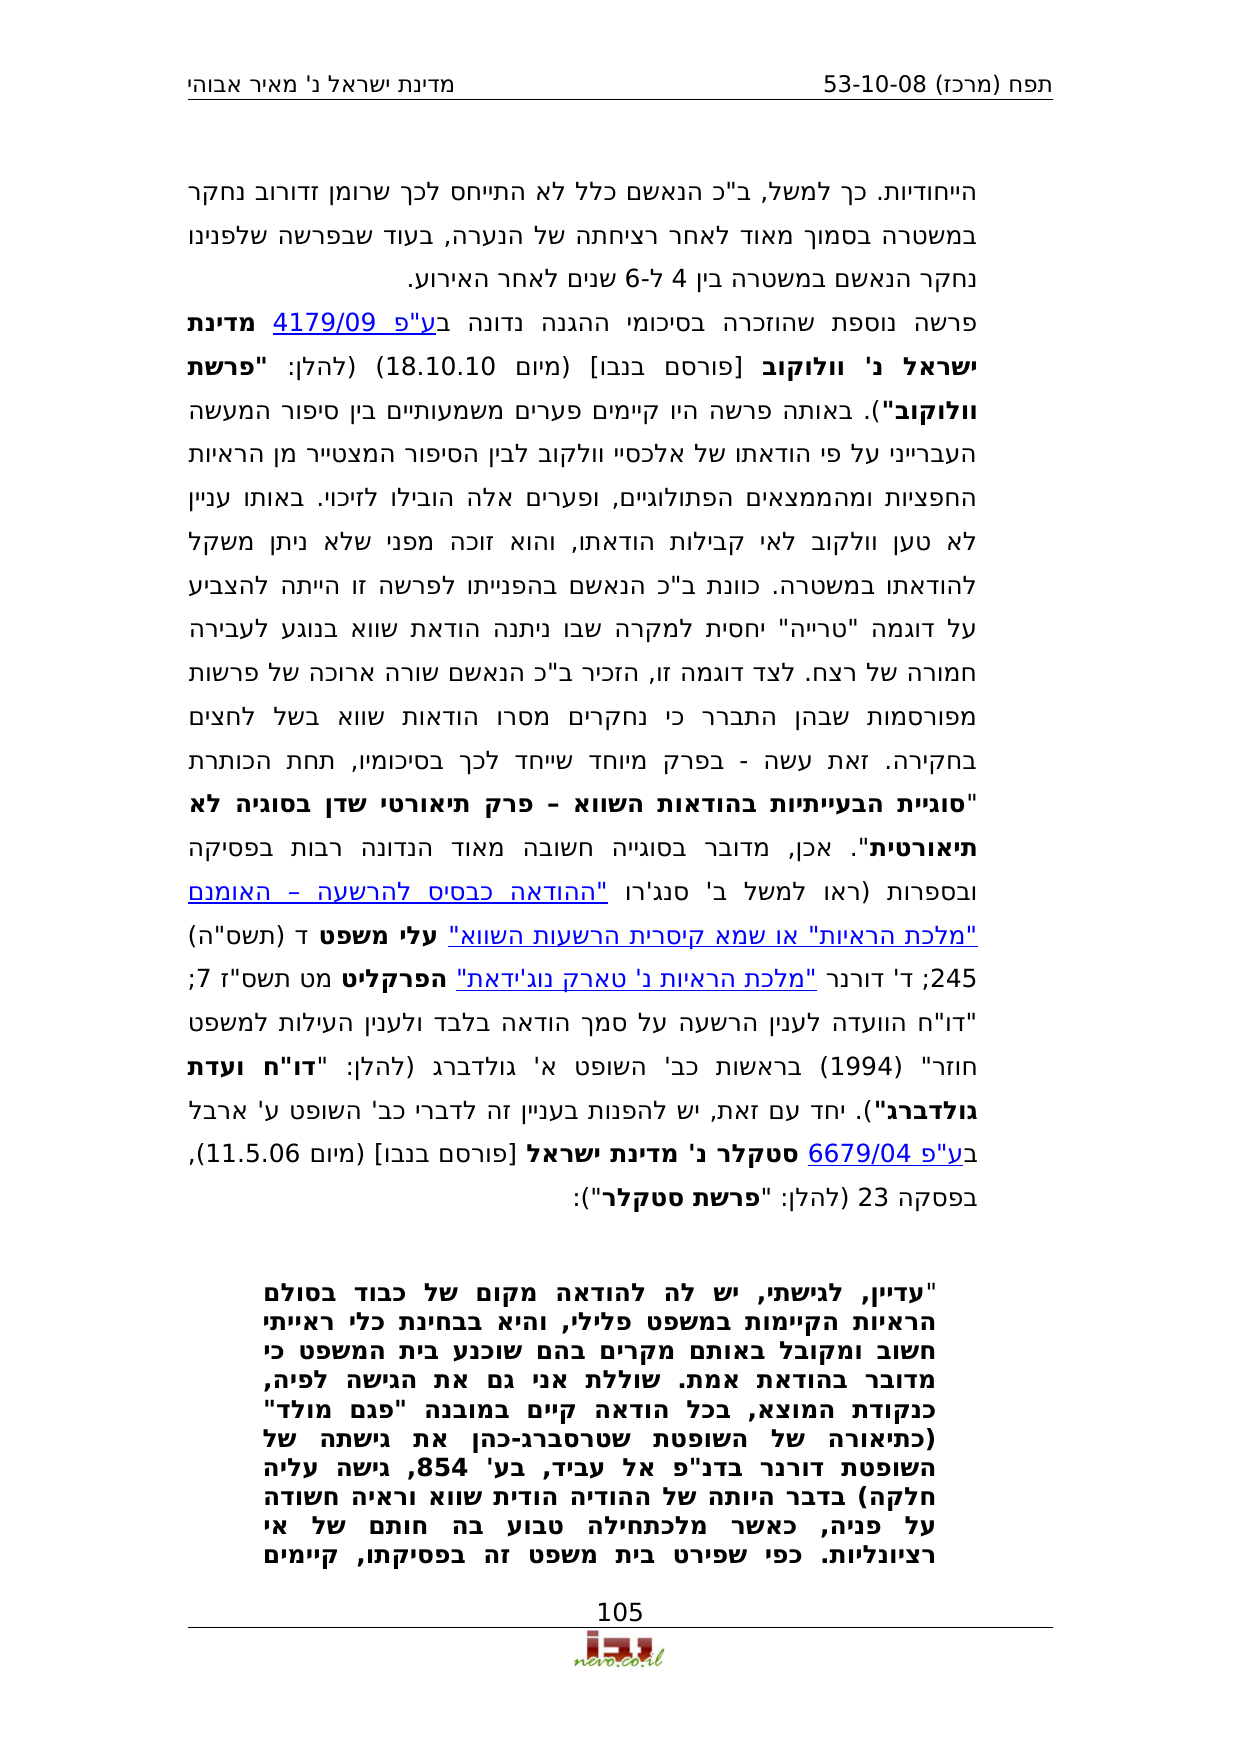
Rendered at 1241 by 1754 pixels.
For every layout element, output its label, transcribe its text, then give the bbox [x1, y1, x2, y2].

picture [574, 1630, 666, 1668]
text פרשה נוספת שהוזכרה בסיכומי ההגנה נדונה בע"פ 4179/09 מדינת ישראל נ' וולוקוב [פורסם בנבו] (מיום 18.10.10) (להלן: "פרשת וולוקוב"). באותה פרשה היו קיימים פערים משמעותיים בין סיפור המעשה העברייני על פי הודאתו של אלכסיי וולקוב לבין הסיפור המצטייר מן הראיות החפציות ומהממצאים הפתולוגיים, ופערים אלה הובילו לזיכוי. באותו עניין לא טען וולקוב לאי קבילות הודאתו, והוא זוכה מפני שלא ניתן משקל להודאתו במשטרה. כוונת ב"כ הנאשם בהפנייתו לפרשה זו הייתה להצביע על דוגמה "טרייה" יחסית למקרה שבו ניתנה הודאת שווא בנוגע לעבירה חמורה של רצח. לצד דוגמה זו, הזכיר ב"כ הנאשם שורה ארוכה של פרשות מפורסמות שבהן התברר כי נחקרים מסרו הודאות שווא בשל לחצים בחקירה. זאת עשה - בפרק מיוחד שייחד לכך בסיכומיו, תחת הכותרת "סוגיית הבעייתיות בהודאות השווא – פרק תיאורטי שדן בסוגיה לא תיאורטית". אכן, מדובר בסוגייה חשובה מאוד הנדונה רבות בפסיקה ובספרות (ראו למשל ב' סנג'רו "ההודאה כבסיס להרשעה – האומנם "מלכת הראיות" או שמא קיסרית הרשעות השווא" עלי משפט ד (תשס"ה) 245; ד' דורנר "מלכת הראיות נ' טארק נוג'ידאת" הפרקליט מט תשס"ז 7; "דו"ח הוועדה לענין הרשעה על סמך הודאה בלבד ולענין העילות למשפט חוזר" (1994) בראשות כב' השופט א' גולדברג (להלן: "דו"ח ועדת גולדברג"). יחד עם זאת, יש להפנות בעניין זה לדברי כב' השופט ע' ארבל בע"פ 6679/04 סטקלר נ' מדינת ישראל [פורסם בנבו] (מיום 11.5.06), בפסקה 23 (להלן: "פרשת סטקלר"): [187, 308, 978, 1213]
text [262, 1278, 937, 1570]
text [187, 177, 978, 294]
